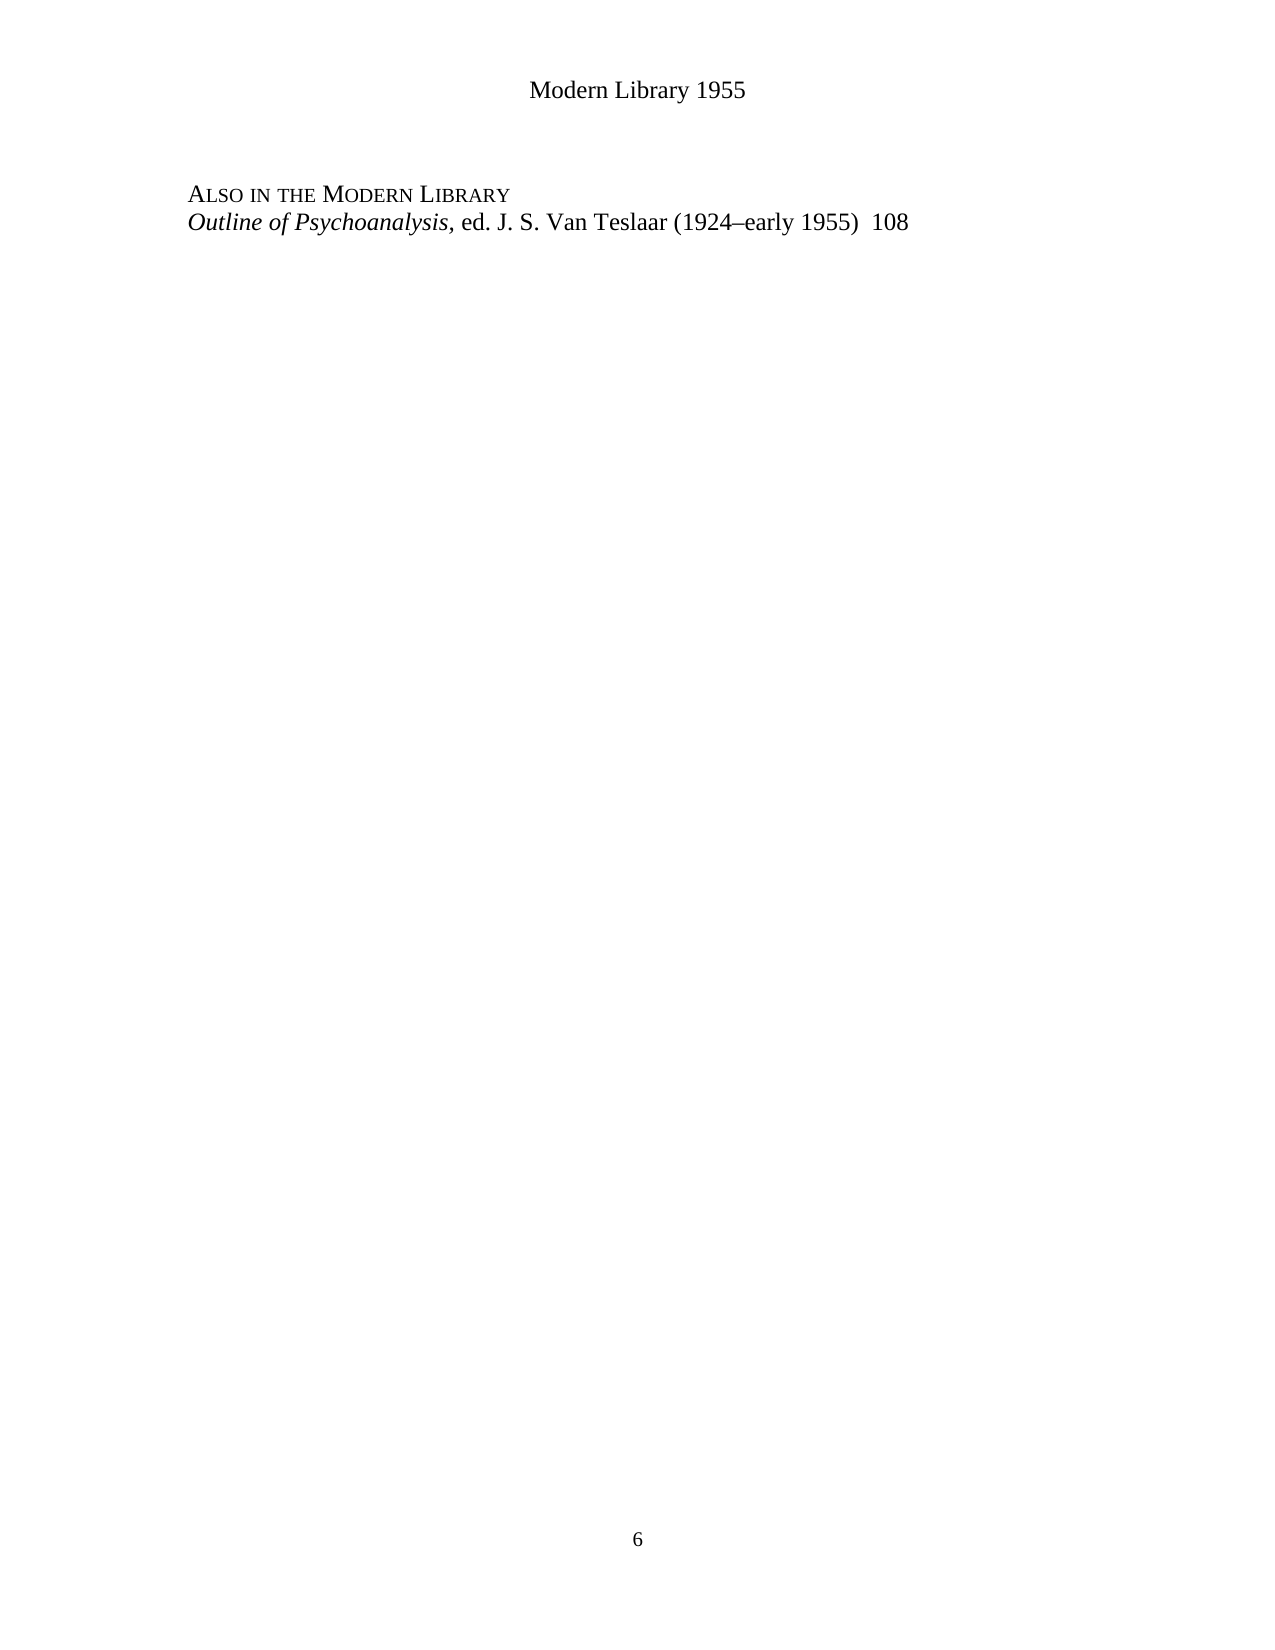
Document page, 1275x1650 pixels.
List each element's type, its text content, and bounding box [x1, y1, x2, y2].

text Outline of Psychoanalysis, ed. J. S. Van Teslaar (1924–early 1955) 108 [187, 207, 1087, 236]
text Also in the Modern Library [187, 179, 1087, 207]
